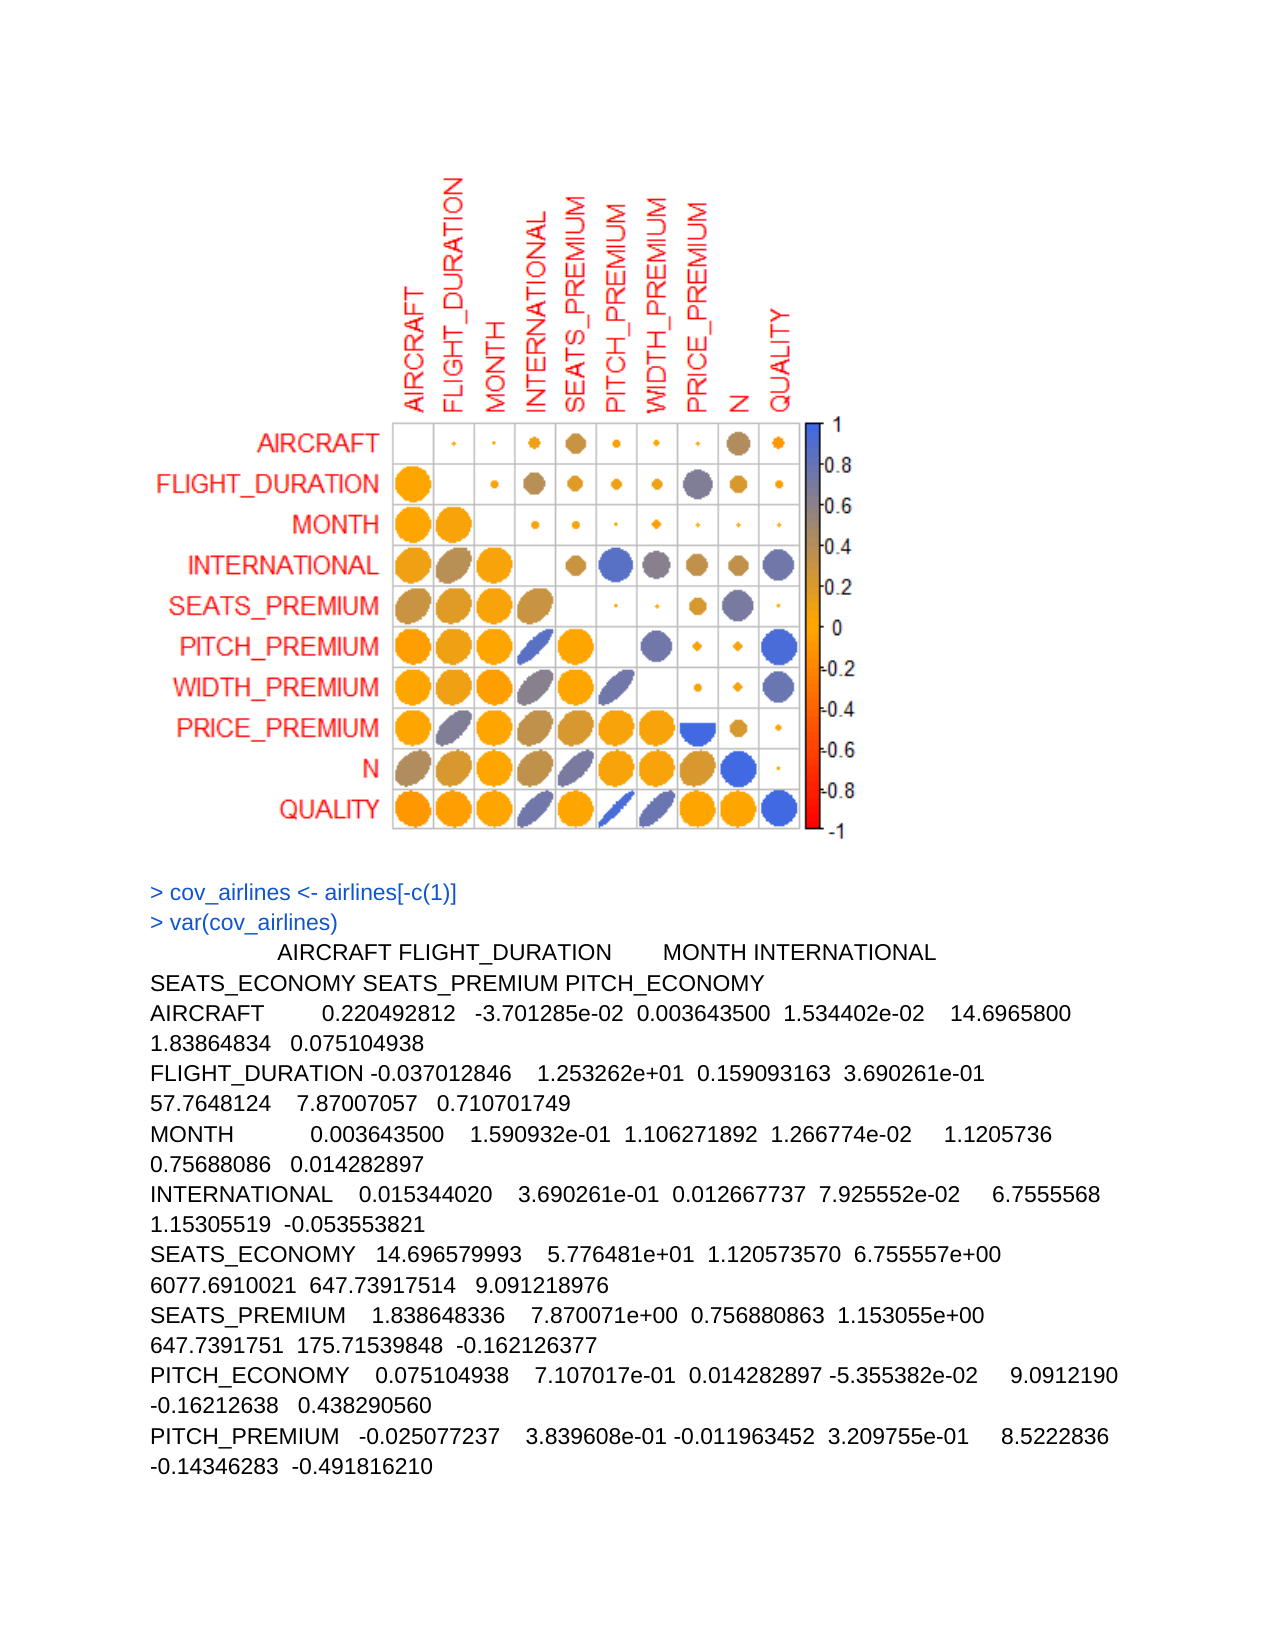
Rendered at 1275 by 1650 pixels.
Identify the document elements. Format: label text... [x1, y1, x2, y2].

text > cov_airlines <- airlines[-c(1)] [150, 879, 1125, 905]
text SEATS_ECONOMY 14.696579993 5.776481e+01 1.120573570 6.755557e+00 6077.6910021 647.73917514 9.091218976 [150, 1241, 1125, 1298]
text > var(cov_airlines) [150, 909, 1125, 935]
text FLIGHT_DURATION -0.037012846 1.253262e+01 0.159093163 3.690261e-01 57.7648124 7.87007057 0.710701749 [150, 1060, 1125, 1117]
text INTERNATIONAL 0.015344020 3.690261e-01 0.012667737 7.925552e-02 6.7555568 1.15305519 -0.053553821 [150, 1181, 1125, 1237]
text AIRCRAFT 0.220492812 -3.701285e-02 0.003643500 1.534402e-02 14.6965800 1.83864834 0.075104938 [150, 1000, 1125, 1056]
picture [150, 150, 860, 875]
text SEATS_PREMIUM 1.838648336 7.870071e+00 0.756880863 1.153055e+00 647.7391751 175.71539848 -0.162126377 [150, 1302, 1125, 1358]
text AIRCRAFT FLIGHT_DURATION MONTH INTERNATIONAL SEATS_ECONOMY SEATS_PREMIUM PITCH_ECONOMY [150, 939, 1125, 996]
text PITCH_ECONOMY 0.075104938 7.107017e-01 0.014282897 -5.355382e-02 9.0912190 -0.16212638 0.438290560 [150, 1362, 1125, 1419]
text MONTH 0.003643500 1.590932e-01 1.106271892 1.266774e-02 1.1205736 0.75688086 0.014282897 [150, 1121, 1125, 1177]
text PITCH_PREMIUM -0.025077237 3.839608e-01 -0.011963452 3.209755e-01 8.5222836 -0.14346283 -0.491816210 [150, 1423, 1125, 1479]
